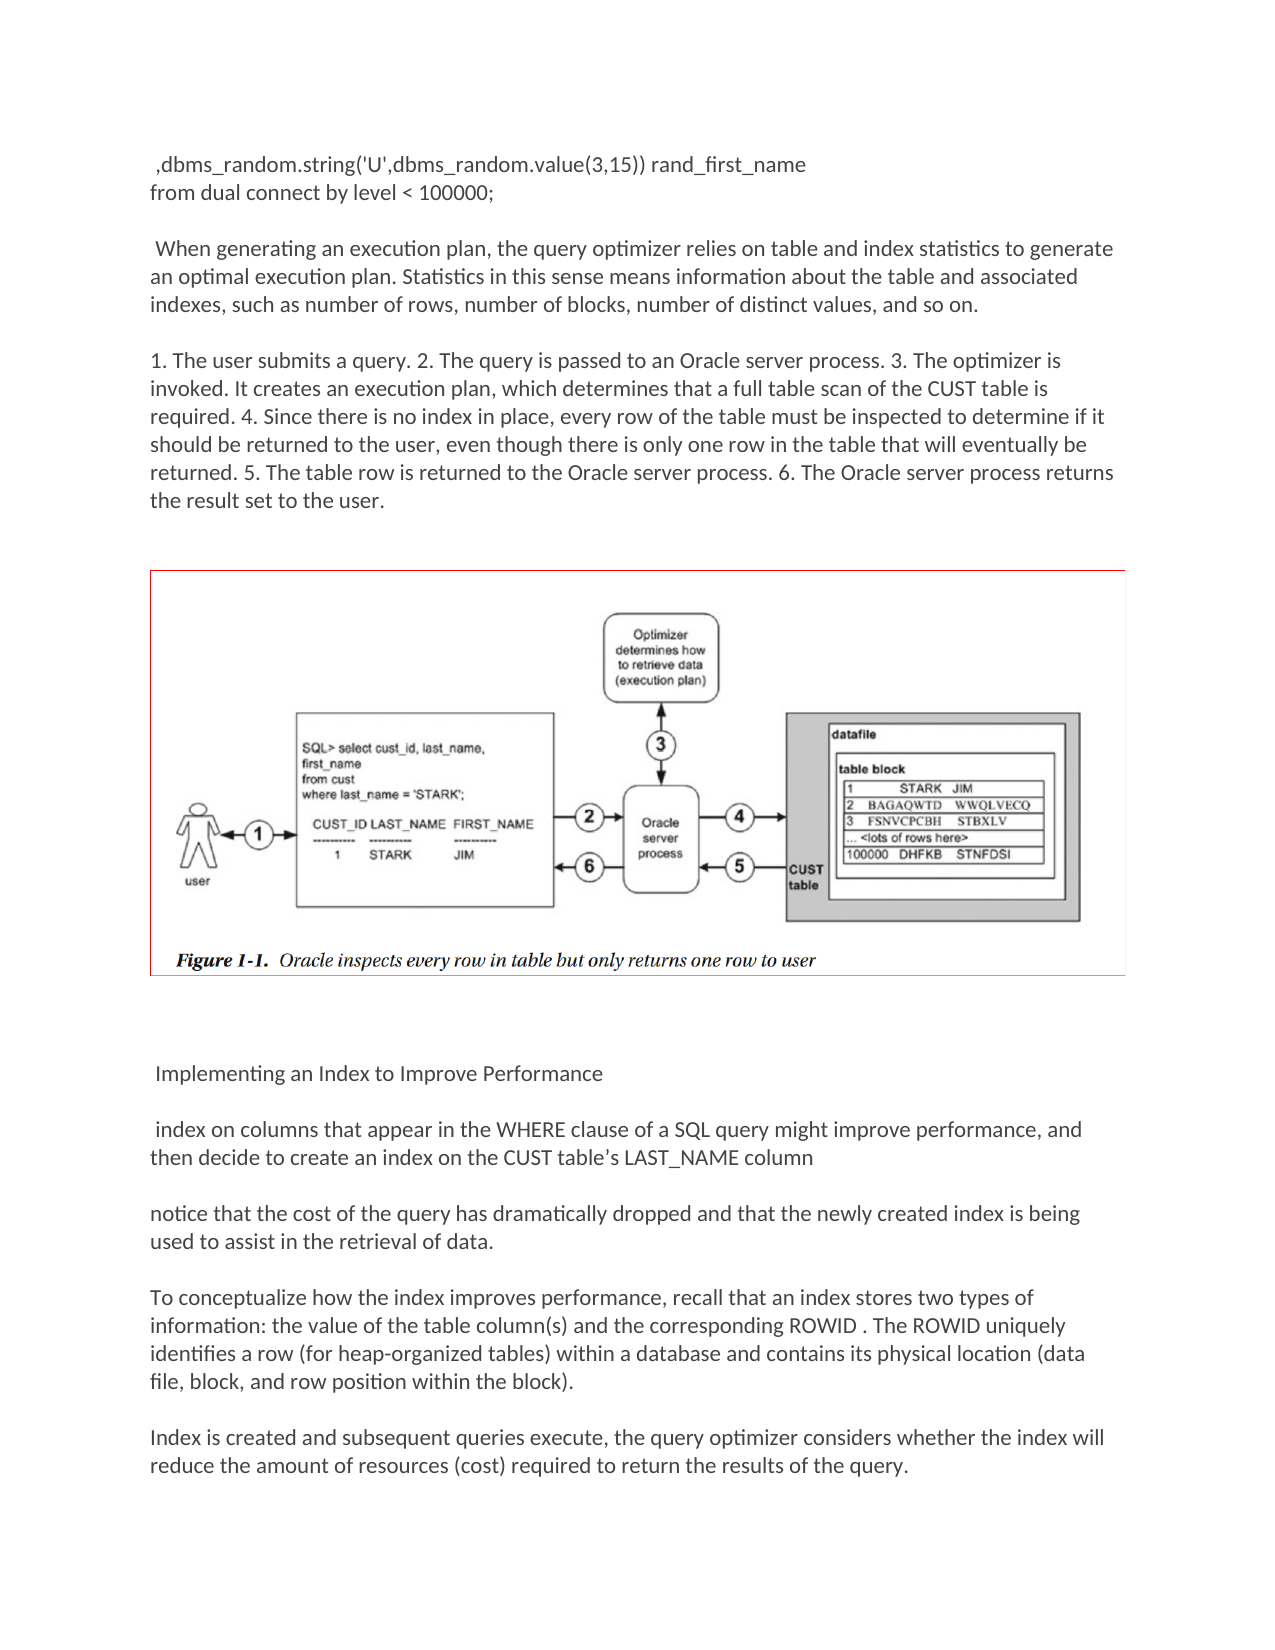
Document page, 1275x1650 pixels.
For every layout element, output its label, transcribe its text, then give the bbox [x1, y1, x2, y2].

text Implementing an Index to Improve Performance [150, 1059, 1125, 1087]
text 1. The user submits a query. 2. The query is passed to an Oracle server process. 3. The optimizer is invoked. It creates an execution plan, which determines that a full table scan of the CUST table is required. 4. Since there is no index in place, every row of the table must be inspected to determine if it should be returned to the user, even though there is only one row in the table that will eventually be returned. 5. The table row is returned to the Oracle server process. 6. The Oracle server process returns the result set to the user. [150, 346, 1125, 514]
picture [150, 570, 1125, 976]
text To conceptualize how the index improves performance, recall that an index stores two types of information: the value of the table column(s) and the corresponding ROWID . The ROWID uniquely identifies a row (for heap-organized tables) within a database and contains its physical location (data file, block, and row position within the block). [150, 1283, 1125, 1396]
text notice that the cost of the query has dramatically dropped and that the newly created index is being used to assist in the retrieval of data. [150, 1199, 1125, 1255]
text ,dbms_random.string('U',dbms_random.value(3,15)) rand_first_name [150, 150, 1125, 178]
text index on columns that appear in the WHERE clause of a SQL query might improve performance, and then decide to create an index on the CUST table’s LAST_NAME column [150, 1115, 1125, 1171]
text When generating an execution plan, the query optimizer relies on table and index statistics to generate an optimal execution plan. Statistics in this sense means information about the table and associated indexes, such as number of rows, number of blocks, number of distinct values, and so on. [150, 234, 1125, 318]
text Index is created and subsequent queries execute, the query optimizer considers whether the index will reduce the amount of resources (cost) required to return the results of the query. [150, 1423, 1125, 1479]
text from dual connect by level < 100000; [150, 178, 1125, 206]
